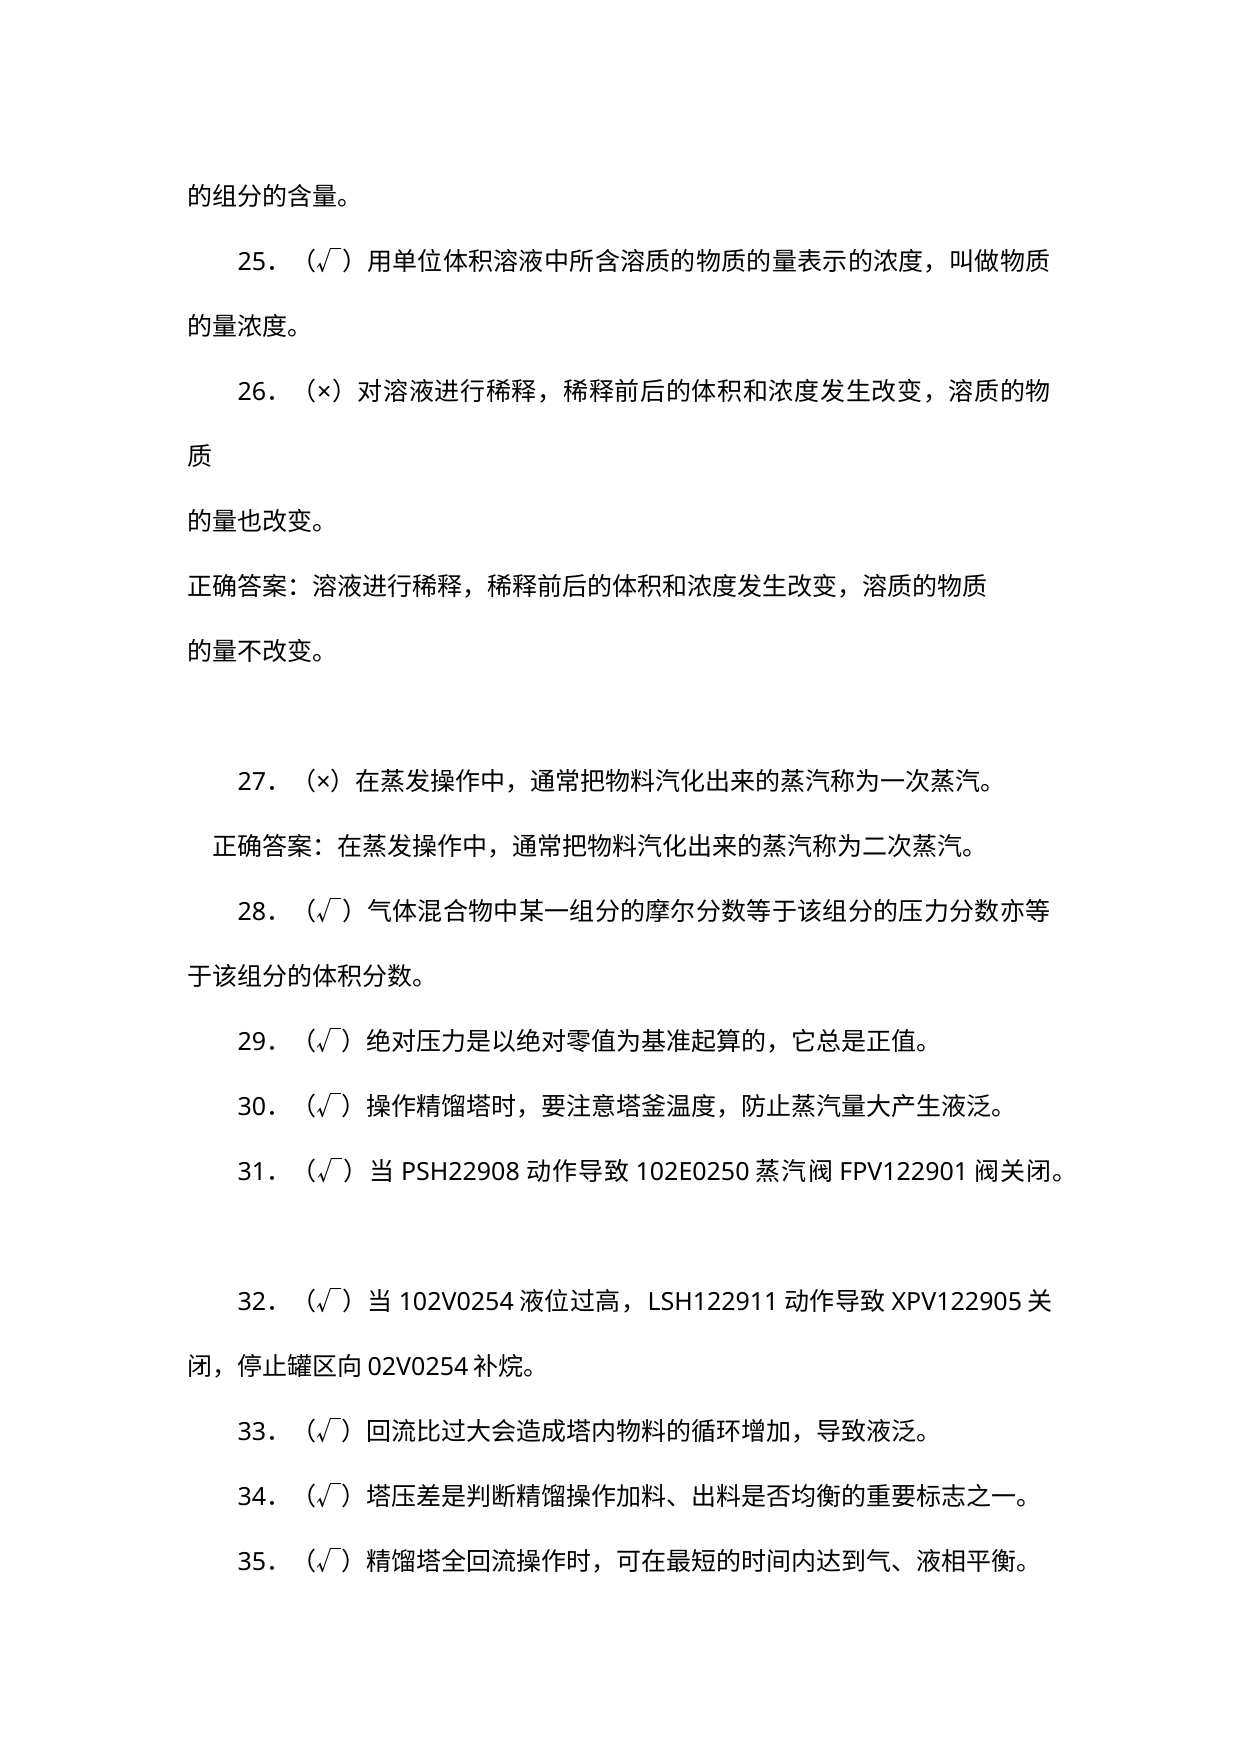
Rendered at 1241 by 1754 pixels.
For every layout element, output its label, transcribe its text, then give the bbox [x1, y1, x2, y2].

list （√）精馏塔全回流操作时，可在最短的时间内达到气、液相平衡。 [187, 1527, 1053, 1592]
list （√）用单位体积溶液中所含溶质的物质的量表示的浓度，叫做物质的量浓度。 [187, 227, 1053, 357]
list 的量不改变。 [187, 617, 1053, 682]
list （√）绝对压力是以绝对零值为基准起算的，它总是正值。 [187, 1007, 1053, 1072]
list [187, 162, 1053, 227]
list （×）对溶液进行稀释，稀释前后的体积和浓度发生改变，溶质的物质 [187, 357, 1053, 487]
list （√）操作精馏塔时，要注意塔釜温度，防止蒸汽量大产生液泛。 [187, 1072, 1053, 1137]
list （√）当PSH22908动作导致102E0250蒸汽阀FPV122901阀关闭。 [187, 1137, 1053, 1267]
list （√）塔压差是判断精馏操作加料、出料是否均衡的重要标志之一。 [187, 1462, 1053, 1527]
list （√）气体混合物中某一组分的摩尔分数等于该组分的压力分数亦等于该组分的体积分数。 [187, 877, 1053, 1007]
list 的量也改变。 [187, 487, 1053, 552]
list 正确答案：在蒸发操作中，通常把物料汽化出来的蒸汽称为二次蒸汽。 [187, 812, 1053, 877]
list （√）回流比过大会造成塔内物料的循环增加，导致液泛。 [187, 1397, 1053, 1462]
list 正确答案：溶液进行稀释，稀释前后的体积和浓度发生改变，溶质的物质 [187, 552, 1053, 617]
list （√）当102V0254液位过高，LSH122911动作导致XPV122905关闭，停止罐区向02V0254补烷。 [187, 1267, 1053, 1397]
list （×）在蒸发操作中，通常把物料汽化出来的蒸汽称为一次蒸汽。 [187, 747, 1053, 812]
